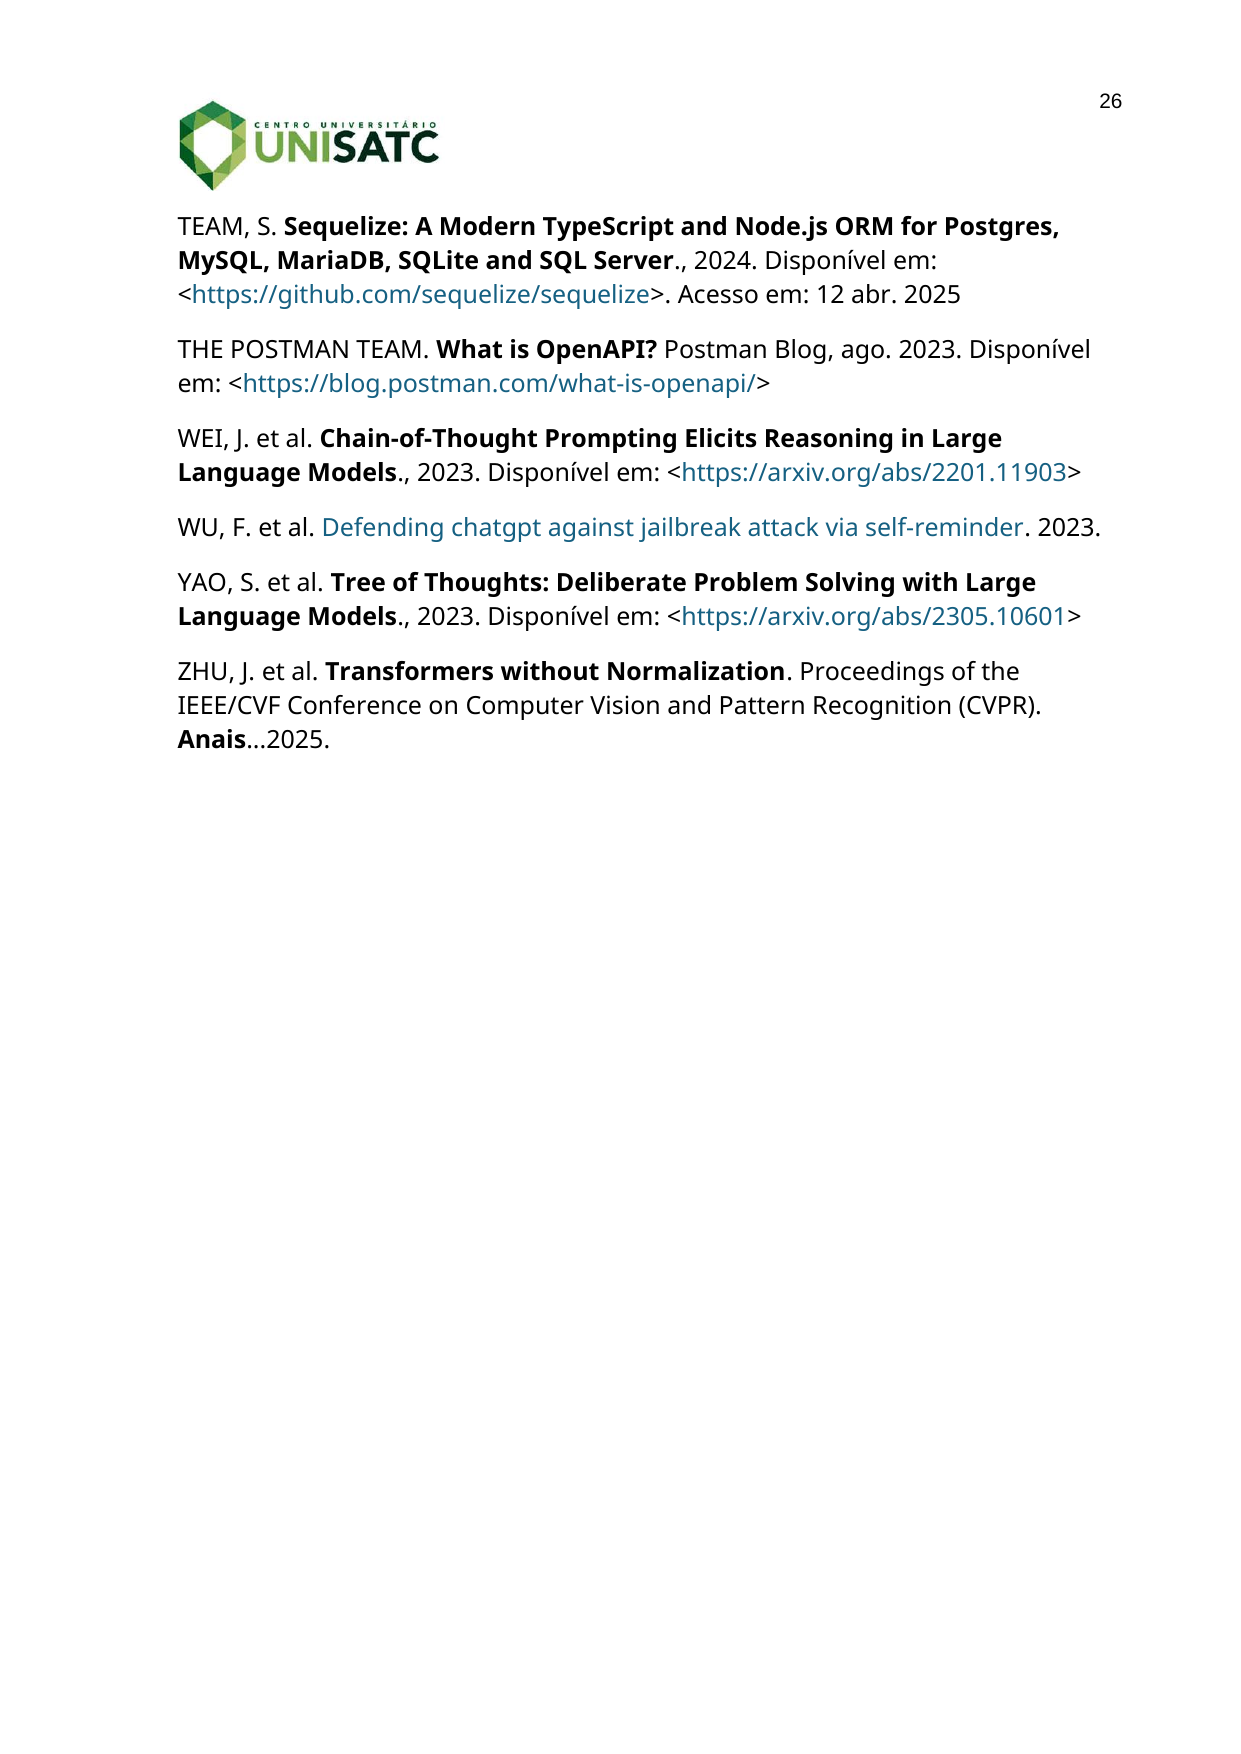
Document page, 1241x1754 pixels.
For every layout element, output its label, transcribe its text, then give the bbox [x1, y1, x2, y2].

text TEAM, S. Sequelize: A Modern TypeScript and Node.js ORM for Postgres, MySQL, MariaDB, SQLite and SQL Server., 2024. Disponível em: <https://github.com/sequelize/sequelize>. Acesso em: 12 abr. 2025 [177, 208, 1122, 311]
text WU, F. et al. Defending chatgpt against jailbreak attack via self-reminder. 2023. [177, 509, 1122, 543]
picture [177, 90, 446, 191]
text YAO, S. et al. Tree of Thoughts: Deliberate Problem Solving with Large Language Models., 2023. Disponível em: <https://arxiv.org/abs/2305.10601> [177, 564, 1122, 632]
text ZHU, J. et al. Transformers without Normalization. Proceedings of the IEEE/CVF Conference on Computer Vision and Pattern Recognition (CVPR). Anais...2025. [177, 653, 1122, 755]
text THE POSTMAN TEAM. What is OpenAPI? Postman Blog, ago. 2023. Disponível em: <https://blog.postman.com/what-is-openapi/> [177, 331, 1122, 399]
text WEI, J. et al. Chain-of-Thought Prompting Elicits Reasoning in Large Language Models., 2023. Disponível em: <https://arxiv.org/abs/2201.11903> [177, 420, 1122, 488]
